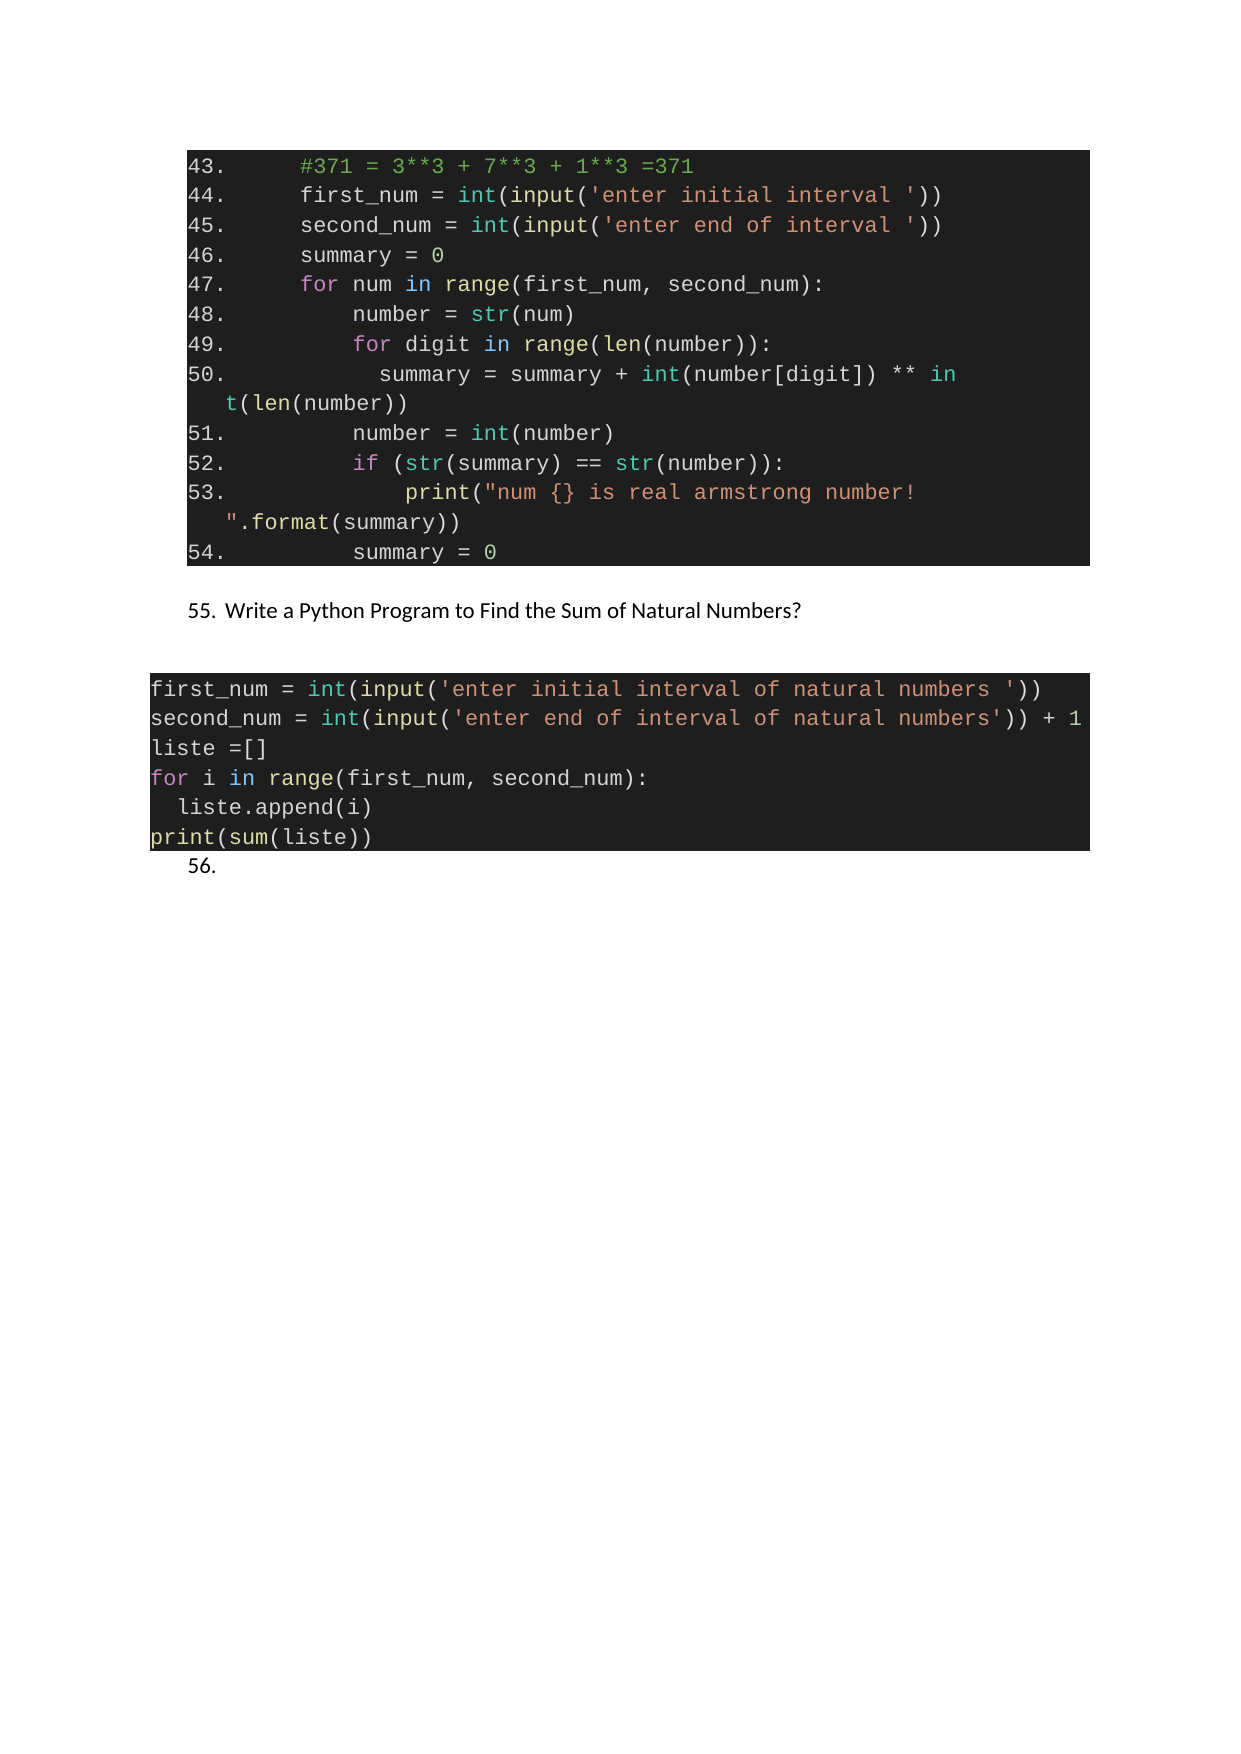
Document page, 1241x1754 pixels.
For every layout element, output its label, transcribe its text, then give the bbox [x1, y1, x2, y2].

list number = int(number) [187, 417, 1090, 447]
list second_num = int(input('enter end of interval ')) [187, 209, 1090, 239]
list #371 = 3**3 + 7**3 + 1**3 =371 [187, 150, 1090, 180]
text liste =[] [150, 732, 1090, 762]
text for i in range(first_num, second_num): [150, 762, 1090, 792]
list first_num = int(input('enter initial interval ')) [187, 180, 1090, 209]
text first_num = int(input('enter initial interval of natural numbers ')) [150, 673, 1090, 703]
list if (str(summary) == str(number)): [187, 447, 1090, 477]
list print("num {} is real armstrong number!".format(summary)) [187, 477, 1090, 536]
list summary = 0 [187, 239, 1090, 269]
list for num in range(first_num, second_num): [187, 269, 1090, 298]
list summary = 0 [187, 536, 1090, 566]
list for digit in range(len(number)): [187, 328, 1090, 358]
text liste.append(i) [150, 792, 1090, 821]
list number = str(num) [187, 298, 1090, 328]
list Write a Python Program to Find the Sum of Natural Numbers? [187, 596, 1090, 624]
text second_num = int(input('enter end of interval of natural numbers')) + 1 [150, 703, 1090, 732]
list summary = summary + int(number[digit]) ** int(len(number)) [187, 358, 1090, 417]
text print(sum(liste)) [150, 821, 1090, 851]
